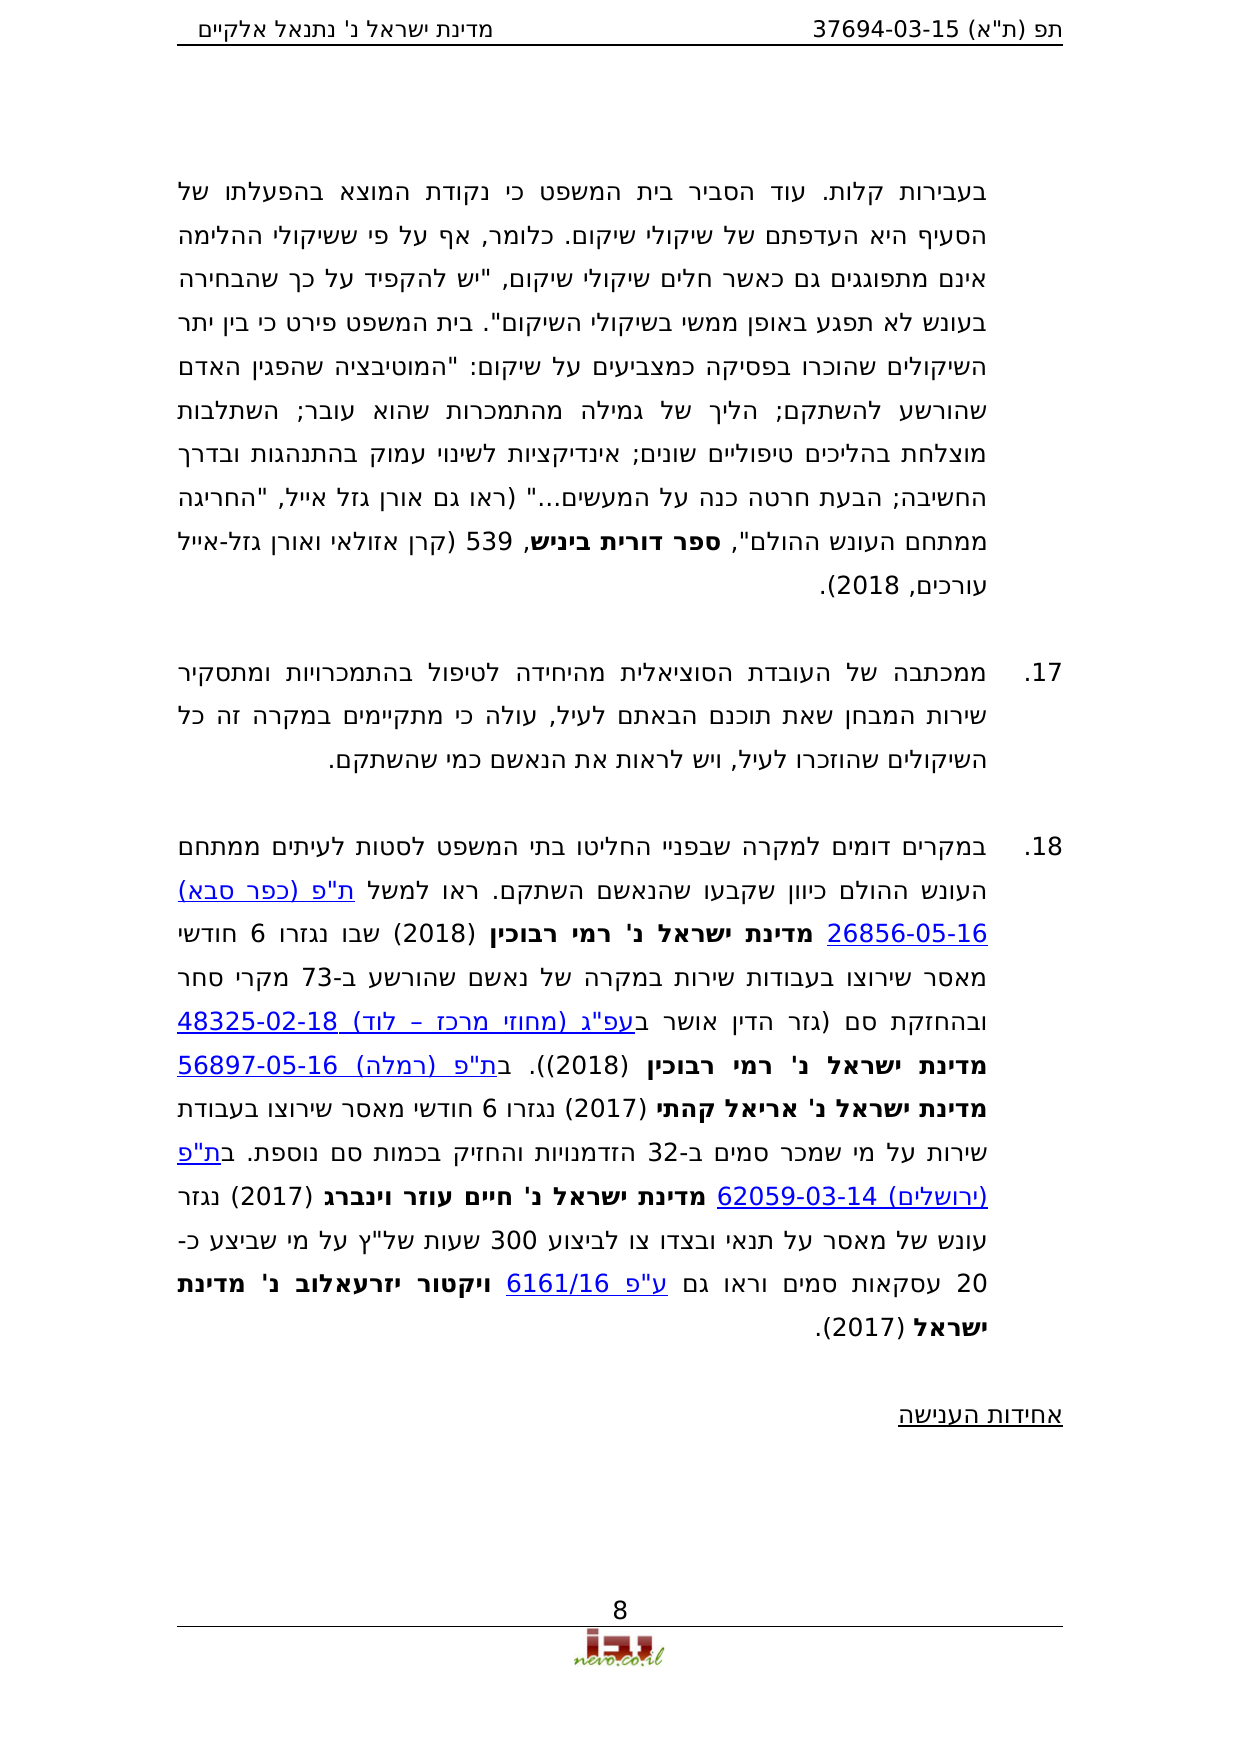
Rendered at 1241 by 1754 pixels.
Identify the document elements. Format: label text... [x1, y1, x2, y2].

text אחידות הענישה [177, 1400, 1063, 1429]
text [177, 177, 1063, 600]
text 17. ממכתבה של העובדת הסוציאלית מהיחידה לטיפול בהתמכרויות ומתסקיר שירות המבחן שאת תוכנם הבאתם לעיל, עולה כי מתקיימים במקרה זה כל השיקולים שהוזכרו לעיל, ויש לראות את הנאשם כמי שהשתקם. [177, 658, 1063, 774]
picture [574, 1628, 666, 1667]
text 18. במקרים דומים למקרה שבפניי החליטו בתי המשפט לסטות לעיתים ממתחם העונש ההולם כיוון שקבעו שהנאשם השתקם. ראו למשל ת"פ (כפר סבא) 26856-05-16 מדינת ישראל נ' רמי רבוכין (2018) שבו נגזרו 6 חודשי מאסר שירוצו בעבודות שירות במקרה של נאשם שהורשע ב-73 מקרי סחר ובהחזקת סם (גזר הדין אושר בעפ"ג (מחוזי מרכז – לוד) 48325-02-18 מדינת ישראל נ' רמי רבוכין (2018)). בת"פ (רמלה) 56897-05-16 מדינת ישראל נ' אריאל קהתי (2017) נגזרו 6 חודשי מאסר שירוצו בעבודת שירות על מי שמכר סמים ב-32 הזדמנויות והחזיק בכמות סם נוספת. בת"פ (ירושלים) 62059-03-14 מדינת ישראל נ' חיים עוזר וינברג (2017) נגזר עונש של מאסר על תנאי ובצדו צו לביצוע 300 שעות של"ץ על מי שביצע כ-20 עסקאות סמים וראו גם ע"פ 6161/16 ויקטור יזרעאלוב נ' מדינת ישראל (2017). [177, 832, 1063, 1343]
